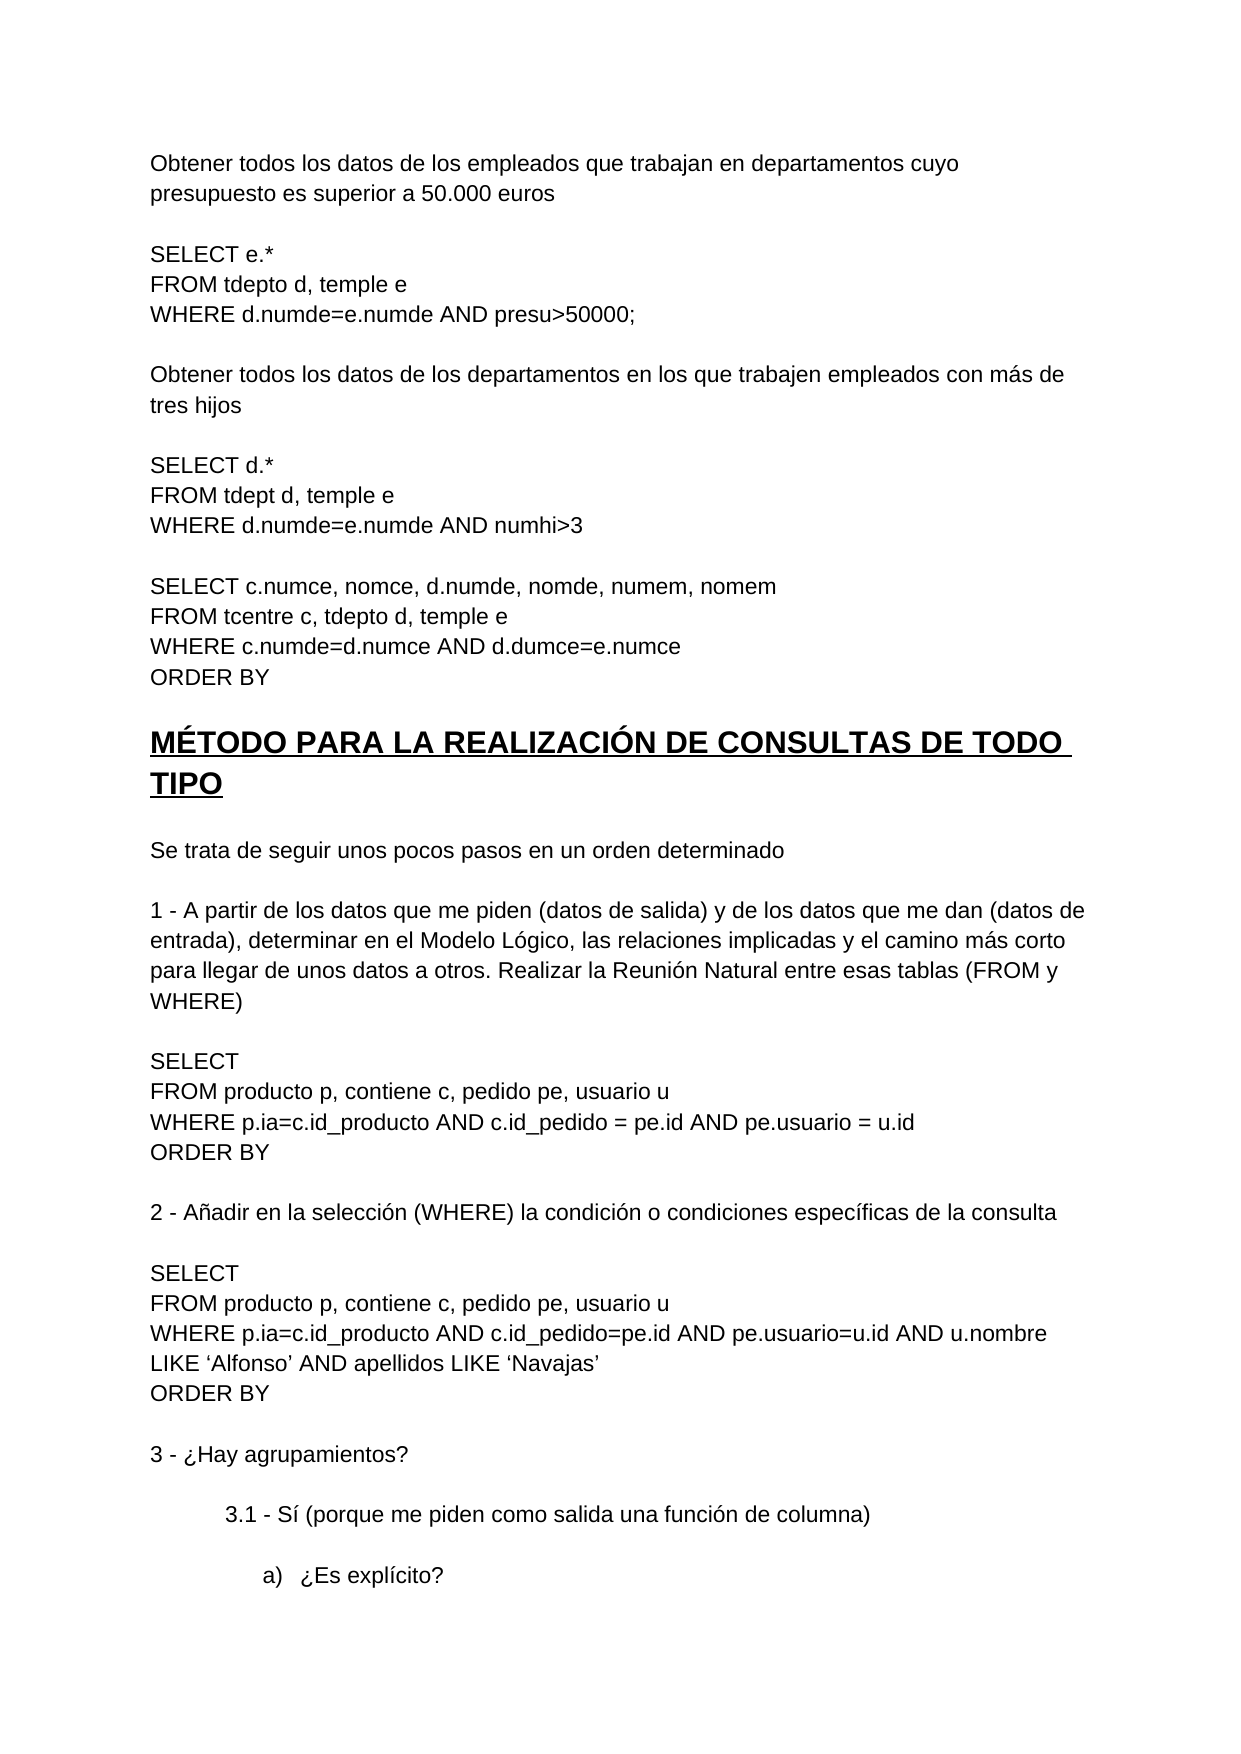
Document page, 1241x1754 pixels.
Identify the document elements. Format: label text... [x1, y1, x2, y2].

subtitle MÉTODO PARA LA REALIZACIÓN DE CONSULTAS DE TODO TIPO [150, 724, 1090, 801]
text Obtener todos los datos de los empleados que trabajan en departamentos cuyo presupuesto es superior a 50.000 euros [150, 150, 1090, 207]
text SELECT e.* [150, 241, 1090, 267]
text WHERE c.numde=d.numce AND d.dumce=e.numce [150, 633, 1090, 660]
list ¿Es explícito? [262, 1562, 1090, 1588]
text 3.1 - Sí (porque me piden como salida una función de columna) [225, 1501, 1090, 1528]
text 2 - Añadir en la selección (WHERE) la condición o condiciones específicas de la consulta [150, 1199, 1090, 1226]
text WHERE p.ia=c.id_producto AND c.id_pedido=pe.id AND pe.usuario=u.id AND u.nombre LIKE ‘Alfonso’ AND apellidos LIKE ‘Navajas’ [150, 1320, 1090, 1377]
text Obtener todos los datos de los departamentos en los que trabajen empleados con más de tres hijos [150, 361, 1090, 418]
text Se trata de seguir unos pocos pasos en un orden determinado [150, 837, 1090, 863]
text SELECT [150, 1259, 1090, 1286]
text SELECT d.* [150, 452, 1090, 478]
text FROM producto p, contiene c, pedido pe, usuario u [150, 1290, 1090, 1316]
text SELECT c.numce, nomce, d.numde, nomde, numem, nomem [150, 573, 1090, 599]
text ORDER BY [150, 1380, 1090, 1407]
text SELECT [150, 1048, 1090, 1074]
text WHERE p.ia=c.id_producto AND c.id_pedido = pe.id AND pe.usuario = u.id [150, 1108, 1090, 1135]
text FROM tdepto d, temple e [150, 271, 1090, 297]
text FROM tcentre c, tdepto d, temple e [150, 603, 1090, 629]
text ORDER BY [150, 663, 1090, 690]
text 1 - A partir de los datos que me piden (datos de salida) y de los datos que me dan (datos de entrada), determinar en el Modelo Lógico, las relaciones implicadas y el camino más corto para llegar de unos datos a otros. Realizar la Reunión Natural entre esas tablas (FROM y WHERE) [150, 897, 1090, 1014]
text FROM tdept d, temple e [150, 482, 1090, 509]
text ORDER BY [150, 1139, 1090, 1165]
text WHERE d.numde=e.numde AND numhi>3 [150, 512, 1090, 539]
text FROM producto p, contiene c, pedido pe, usuario u [150, 1078, 1090, 1105]
text 3 - ¿Hay agrupamientos? [150, 1441, 1090, 1467]
text WHERE d.numde=e.numde AND presu>50000; [150, 301, 1090, 327]
